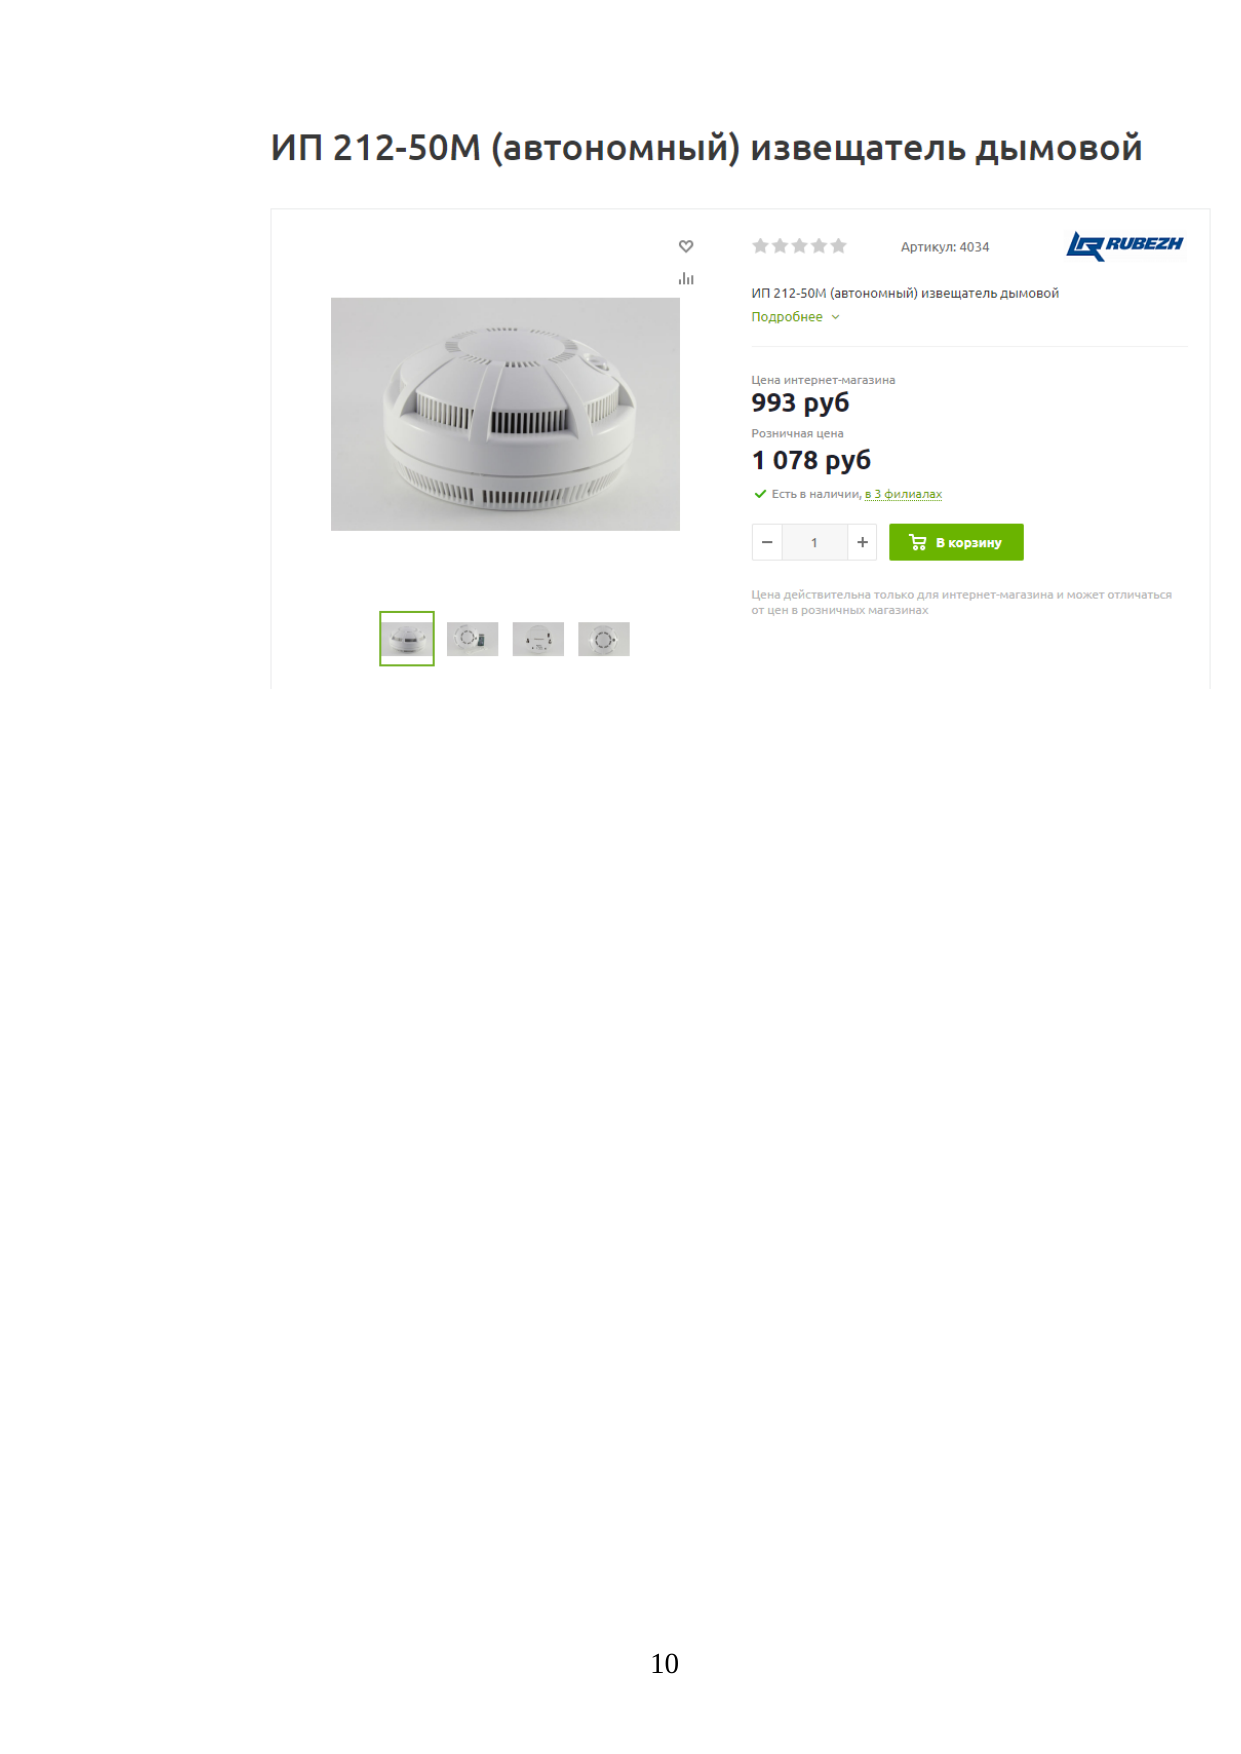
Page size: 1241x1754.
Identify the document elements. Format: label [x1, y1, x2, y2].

picture [251, 118, 1226, 689]
